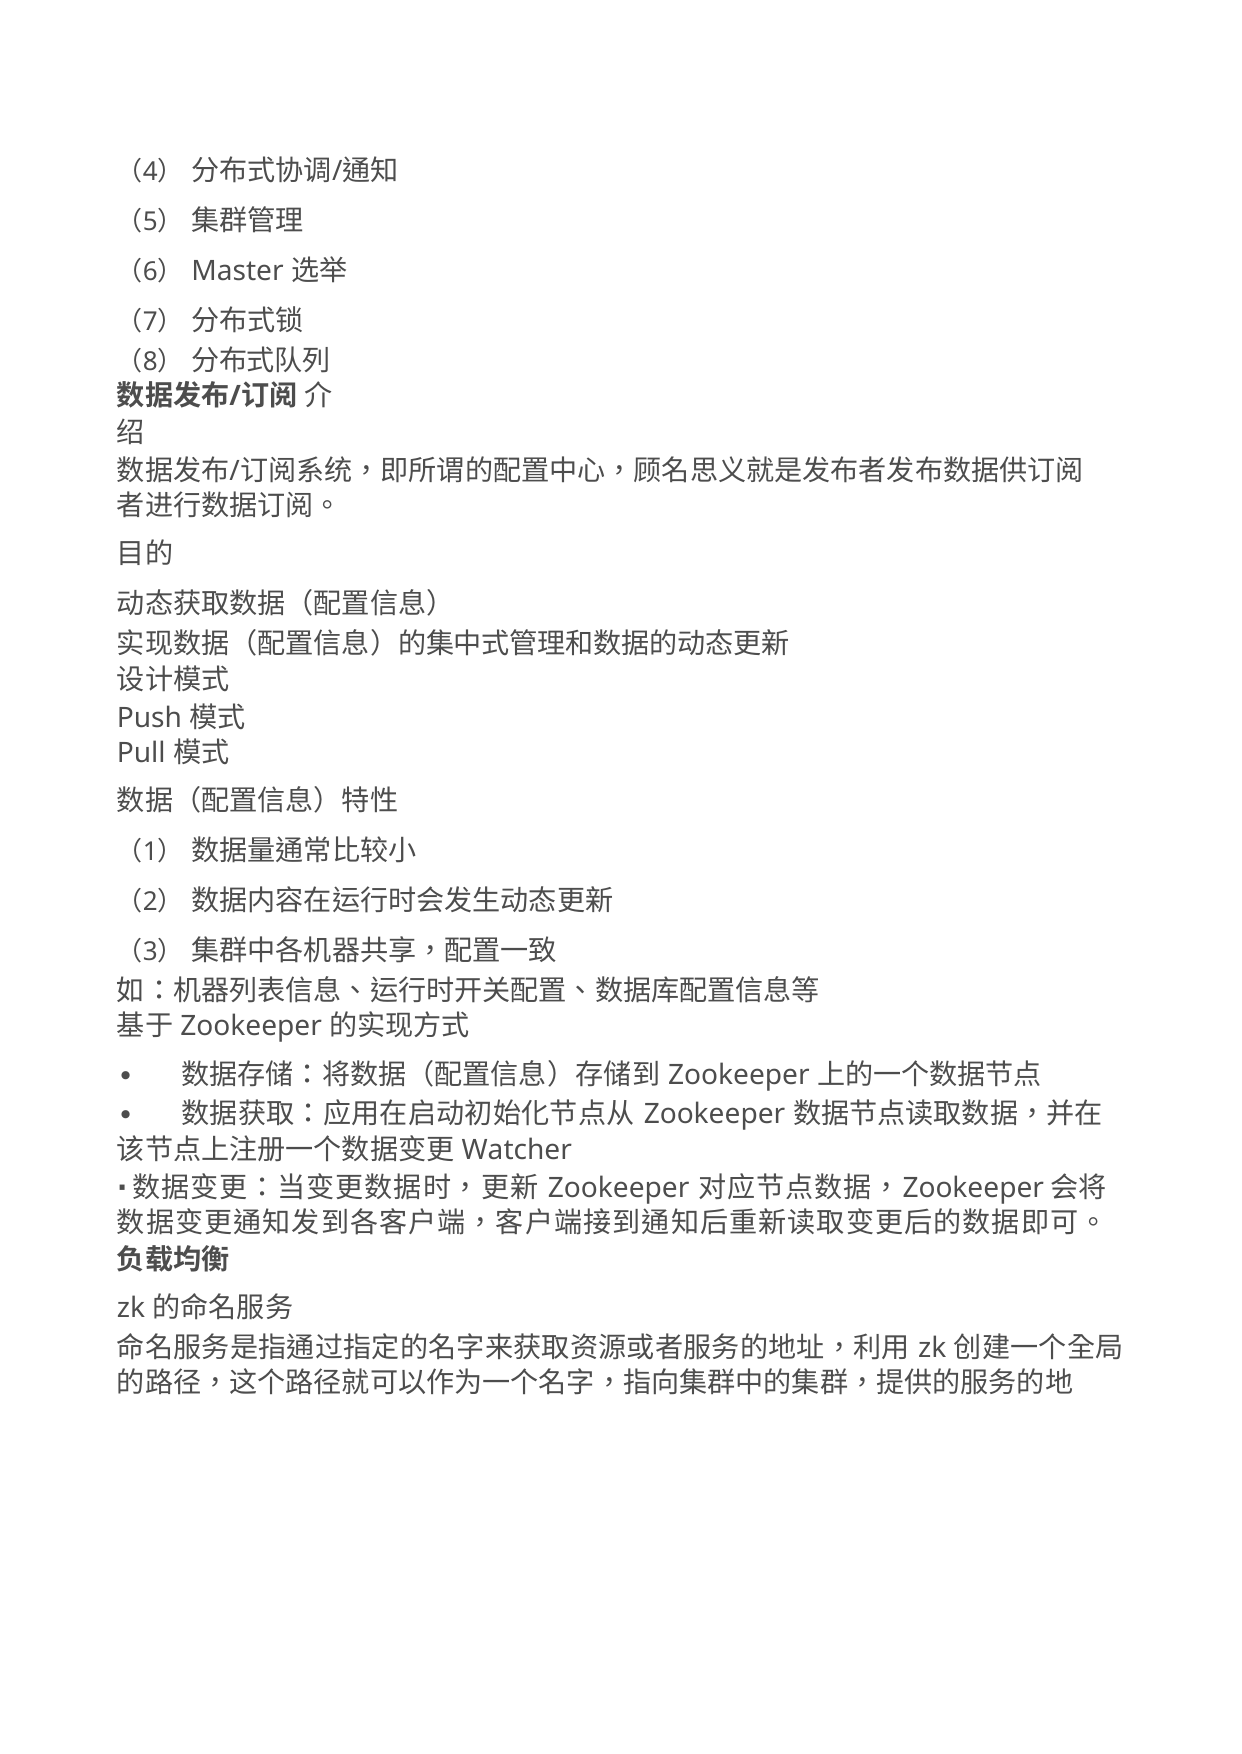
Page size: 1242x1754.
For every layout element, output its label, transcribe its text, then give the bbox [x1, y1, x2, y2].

list 分布式锁 [117, 291, 1135, 341]
text 实现数据（配置信息）的集中式管理和数据的动态更新设计模式 [117, 624, 807, 697]
list 数据内容在运行时会发生动态更新 [117, 871, 1135, 921]
text 数据（配置信息）特性 [117, 771, 1135, 821]
text 动态获取数据（配置信息） [117, 574, 1135, 624]
text 数据发布/订阅系统，即所谓的配置中心，顾名思义就是发布者发布数据供订阅者进行数据订阅。 [117, 451, 1107, 524]
text 命名服务是指通过指定的名字来获取资源或者服务的地址，利用 zk 创建一个全局的路径，这个路径就可以作为一个名字，指向集群中的集群，提供的服务的地 [117, 1328, 1124, 1401]
list 数据存储：将数据（配置信息）存储到 Zookeeper 上的一个数据节点 [117, 1044, 1135, 1094]
list 数据变更：当变更数据时，更新 Zookeeper 对应节点数据，Zookeeper会将数据变更通知发到各客户端，客户端接到通知后重新读取变更后的数据即可。 负载均衡 [117, 1168, 1108, 1277]
list Master 选举 [117, 241, 1135, 291]
list 集群中各机器共享，配置一致 [117, 921, 1135, 971]
list 分布式协调/通知 [117, 140, 1135, 191]
list 分布式队列数据发布/订阅 介绍 [117, 341, 335, 450]
text Push 模式Pull 模式 [117, 698, 249, 771]
list 数据获取：应用在启动初始化节点从 Zookeeper 数据节点读取数据，并在该节点上注册一个数据变更 Watcher [117, 1095, 1103, 1167]
list 集群管理 [117, 191, 1135, 241]
list 数据量通常比较小 [117, 821, 1135, 871]
text 如：机器列表信息、运行时开关配置、数据库配置信息等基于 Zookeeper 的实现方式 [117, 971, 836, 1044]
text zk 的命名服务 [117, 1277, 1135, 1327]
text 目的 [117, 524, 1135, 574]
